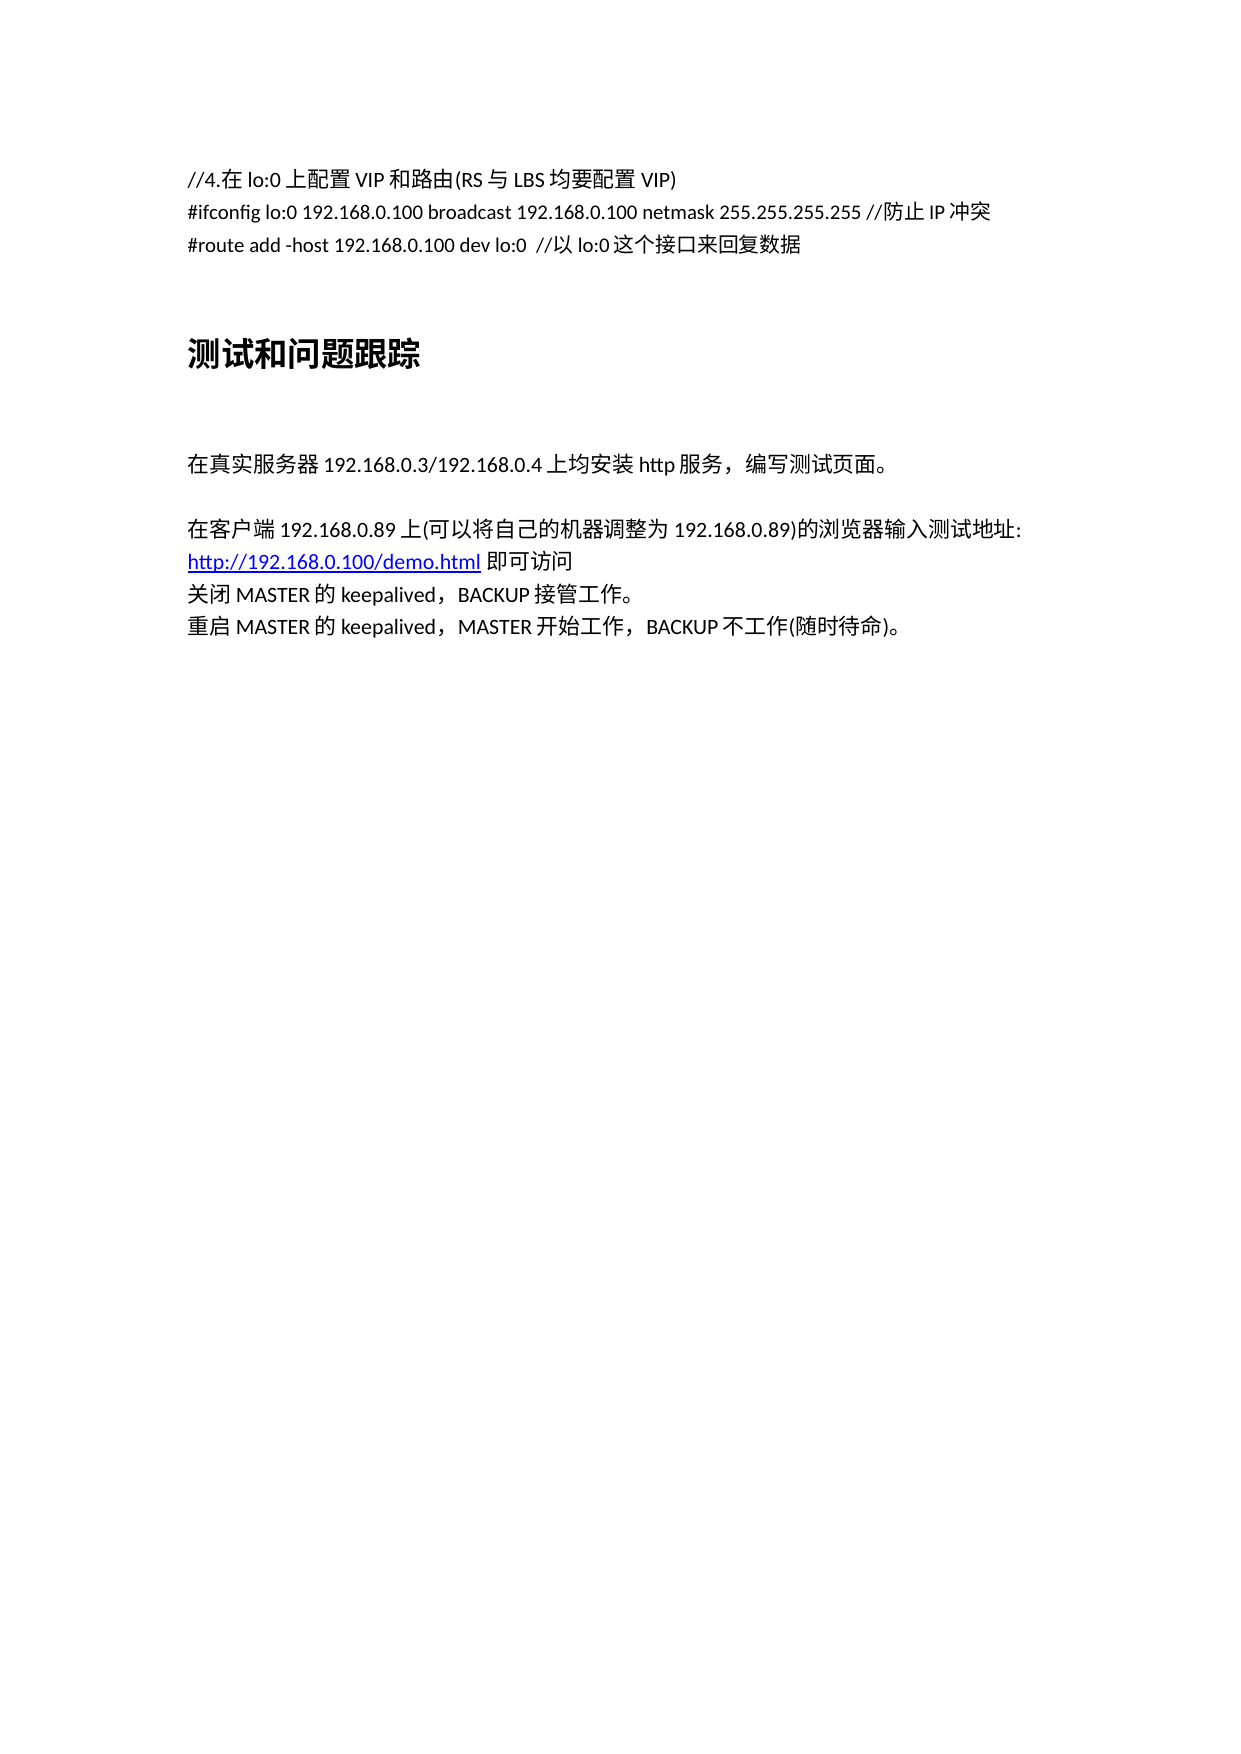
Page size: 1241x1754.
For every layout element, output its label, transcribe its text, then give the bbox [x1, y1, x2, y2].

text #ifconfig lo:0 192.168.0.100 broadcast 192.168.0.100 netmask 255.255.255.255 //防止IP冲突 [187, 194, 1053, 227]
text http://192.168.0.100/demo.html 即可访问 [187, 544, 1053, 576]
subtitle 测试和问题跟踪 [187, 319, 1053, 384]
text 在客户端192.168.0.89上(可以将自己的机器调整为192.168.0.89)的浏览器输入测试地址: [187, 511, 1053, 544]
text 关闭MASTER的keepalived，BACKUP接管工作。 [187, 576, 1053, 609]
text //4.在lo:0上配置VIP和路由(RS与LBS均要配置VIP) [187, 162, 1053, 194]
text 重启MASTER的keepalived，MASTER开始工作，BACKUP不工作(随时待命)。 [187, 609, 1053, 641]
text 在真实服务器192.168.0.3/192.168.0.4上均安装http服务，编写测试页面。 [187, 446, 1053, 479]
text #route add -host 192.168.0.100 dev lo:0 //以lo:0这个接口来回复数据 [187, 227, 1053, 259]
